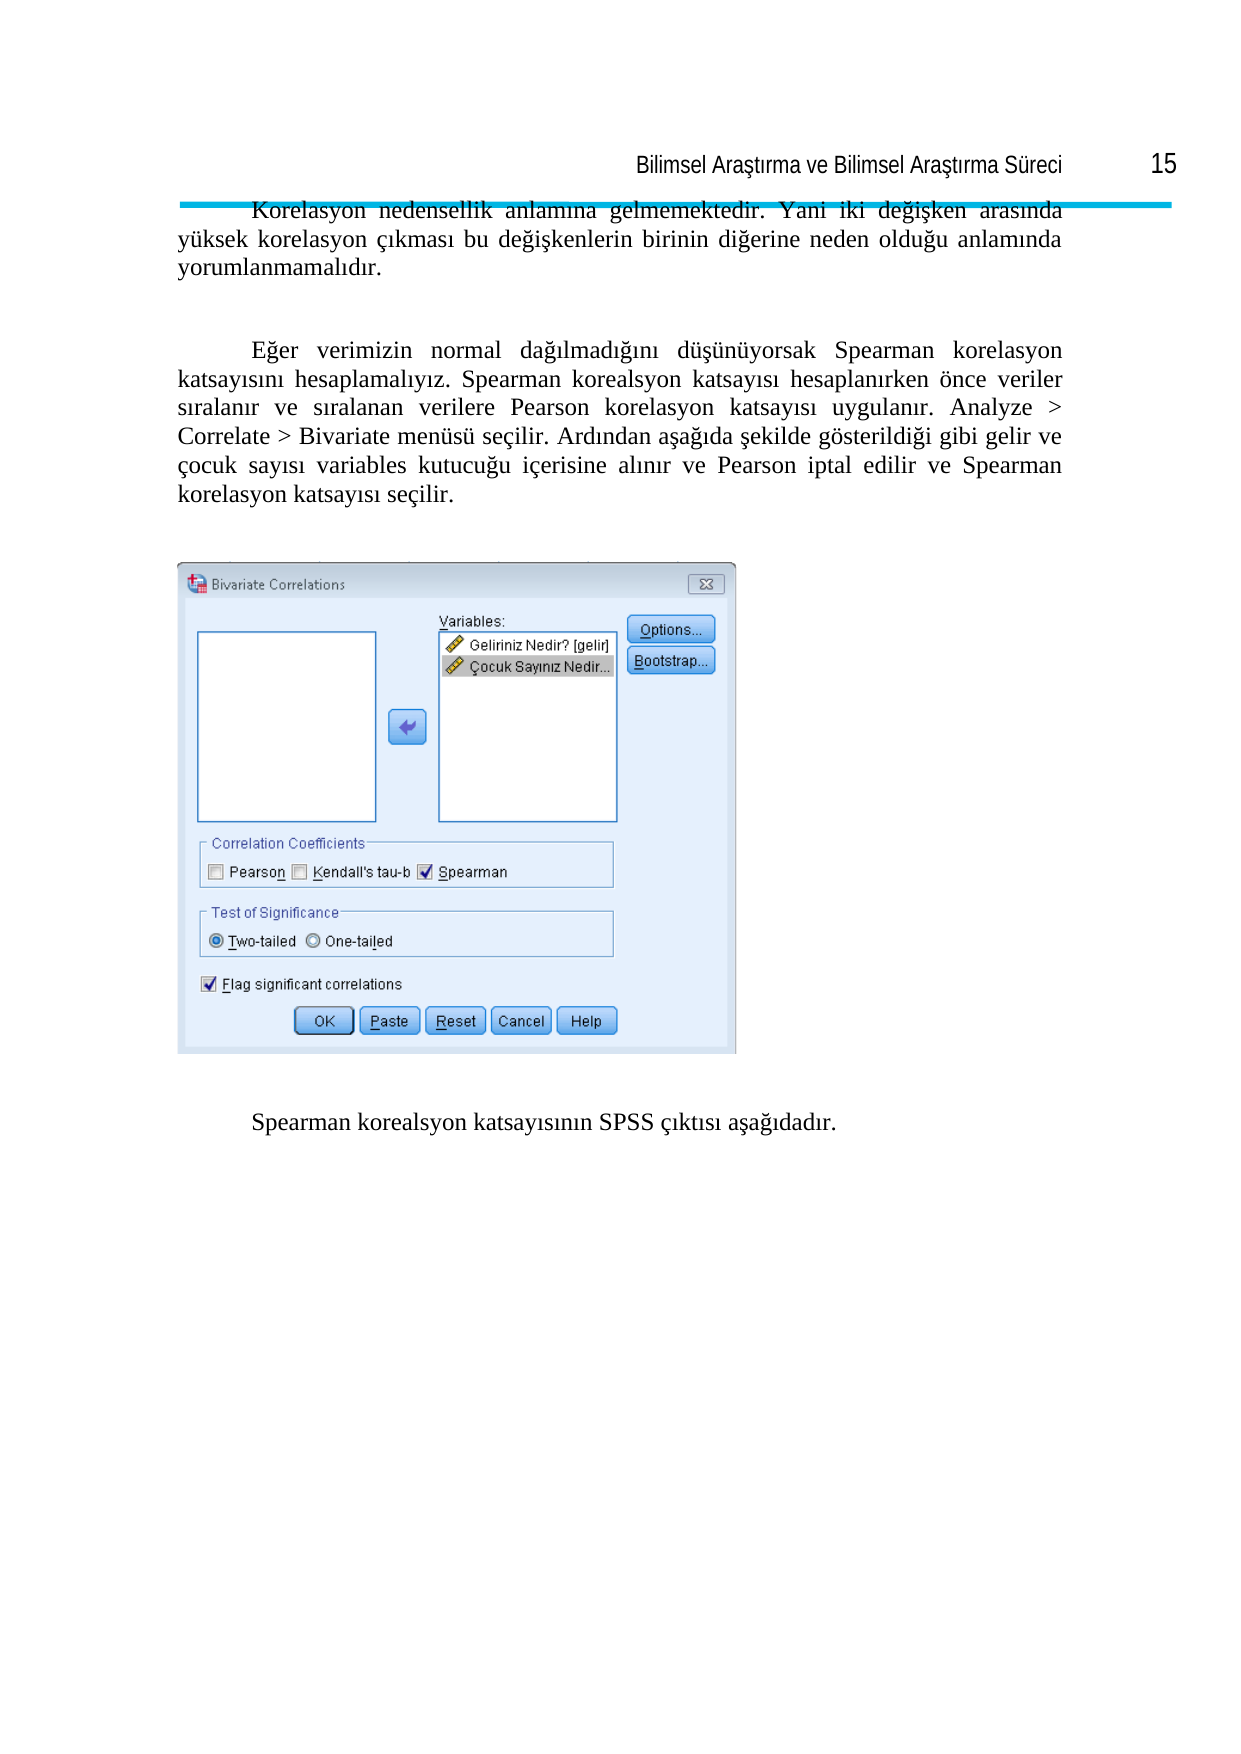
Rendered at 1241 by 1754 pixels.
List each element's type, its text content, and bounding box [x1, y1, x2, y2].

text Korelasyon nedensellik anlamına gelmemektedir. Yani iki değişken arasında yüksek korelasyon çıkması bu değişkenlerin birinin diğerine neden olduğu anlamında yorumlanmamalıdır. [177, 195, 1063, 281]
text Eğer verimizin normal dağılmadığını düşünüyorsak Spearman korelasyon katsayısını hesaplamalıyız. Spearman korealsyon katsayısı hesaplanırken önce veriler sıralanır ve sıralanan verilere Pearson korelasyon katsayısı uygulanır. Analyze > Correlate > Bivariate menüsü seçilir. Ardından aşağıda şekilde gösterildiği gibi gelir ve çocuk sayısı variables kutucuğu içerisine alınır ve Pearson iptal edilir ve Spearman korelasyon katsayısı seçilir. [177, 335, 1063, 507]
text Spearman korealsyon katsayısının SPSS çıktısı aşağıdadır. [177, 1107, 1063, 1136]
picture [177, 561, 737, 1054]
